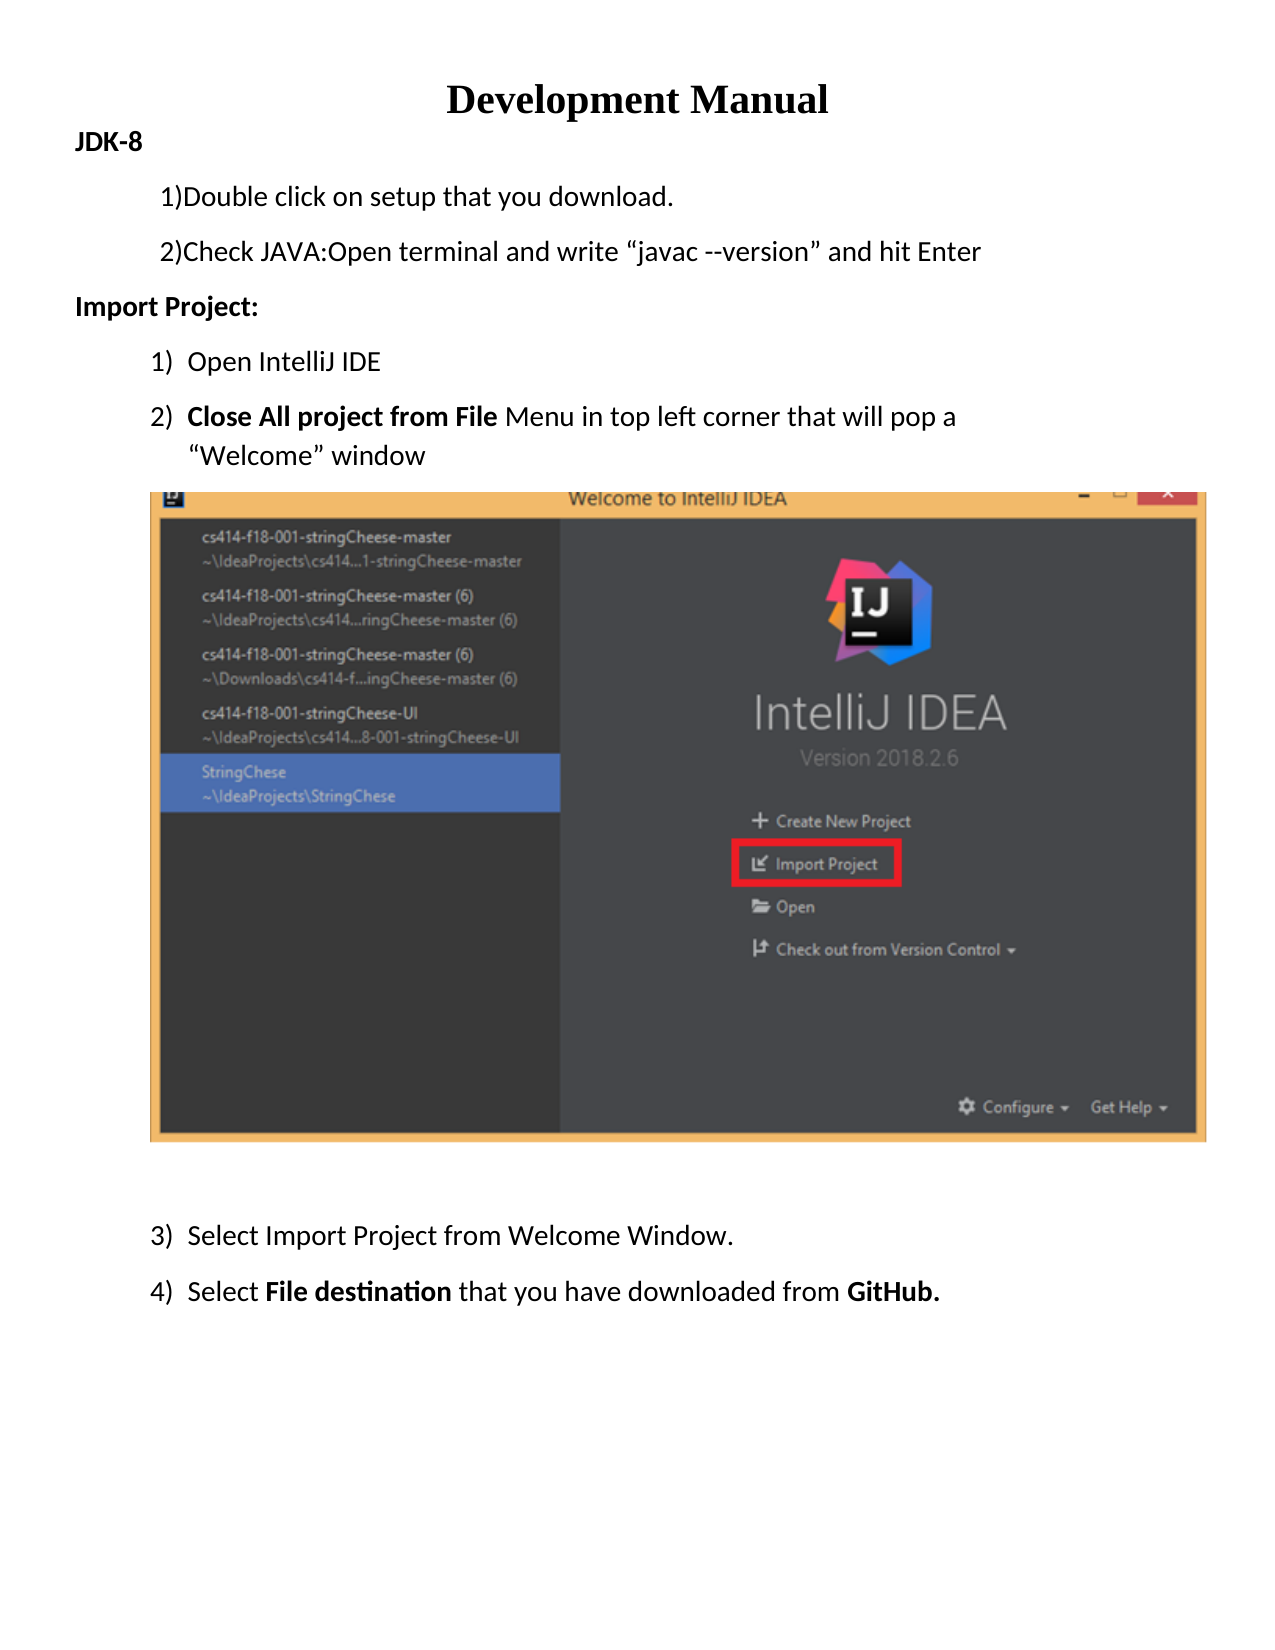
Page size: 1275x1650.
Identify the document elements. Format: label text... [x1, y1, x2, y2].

list Select Import Project from Welcome Window. [150, 1217, 1050, 1253]
text Import Project: [75, 288, 1050, 324]
text 2)Check JAVA:Open terminal and write “javac --version” and hit Enter [159, 233, 1050, 269]
list Close All project from File Menu in top left corner that will pop a “Welcome” window [150, 398, 1050, 472]
text 1)Double click on setup that you download. [159, 178, 1050, 214]
picture [150, 492, 1207, 1144]
list Select File destination that you have downloaded from GitHub. [150, 1273, 1050, 1308]
list Open IntelliJ IDE [150, 343, 1050, 379]
text JDK-8 [75, 123, 1050, 158]
